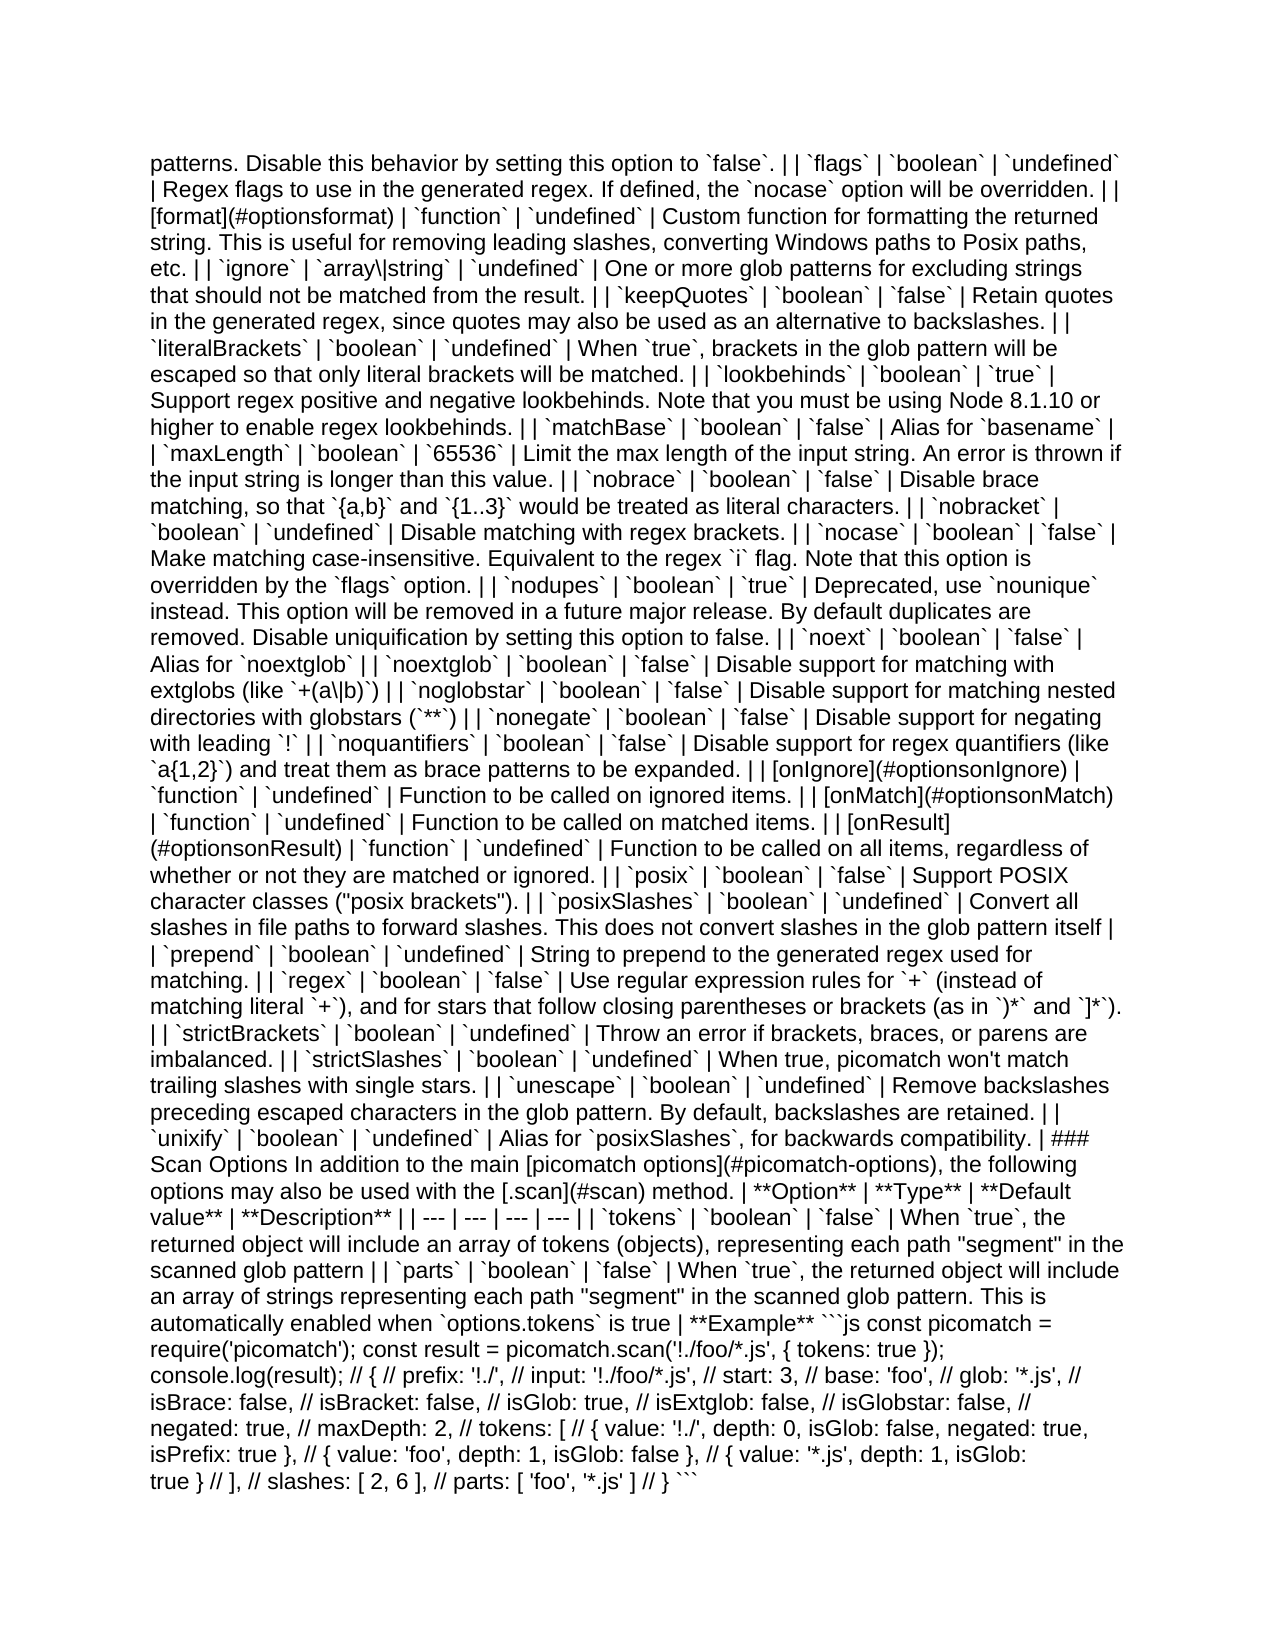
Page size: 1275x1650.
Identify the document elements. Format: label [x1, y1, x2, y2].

text [150, 150, 1125, 1494]
